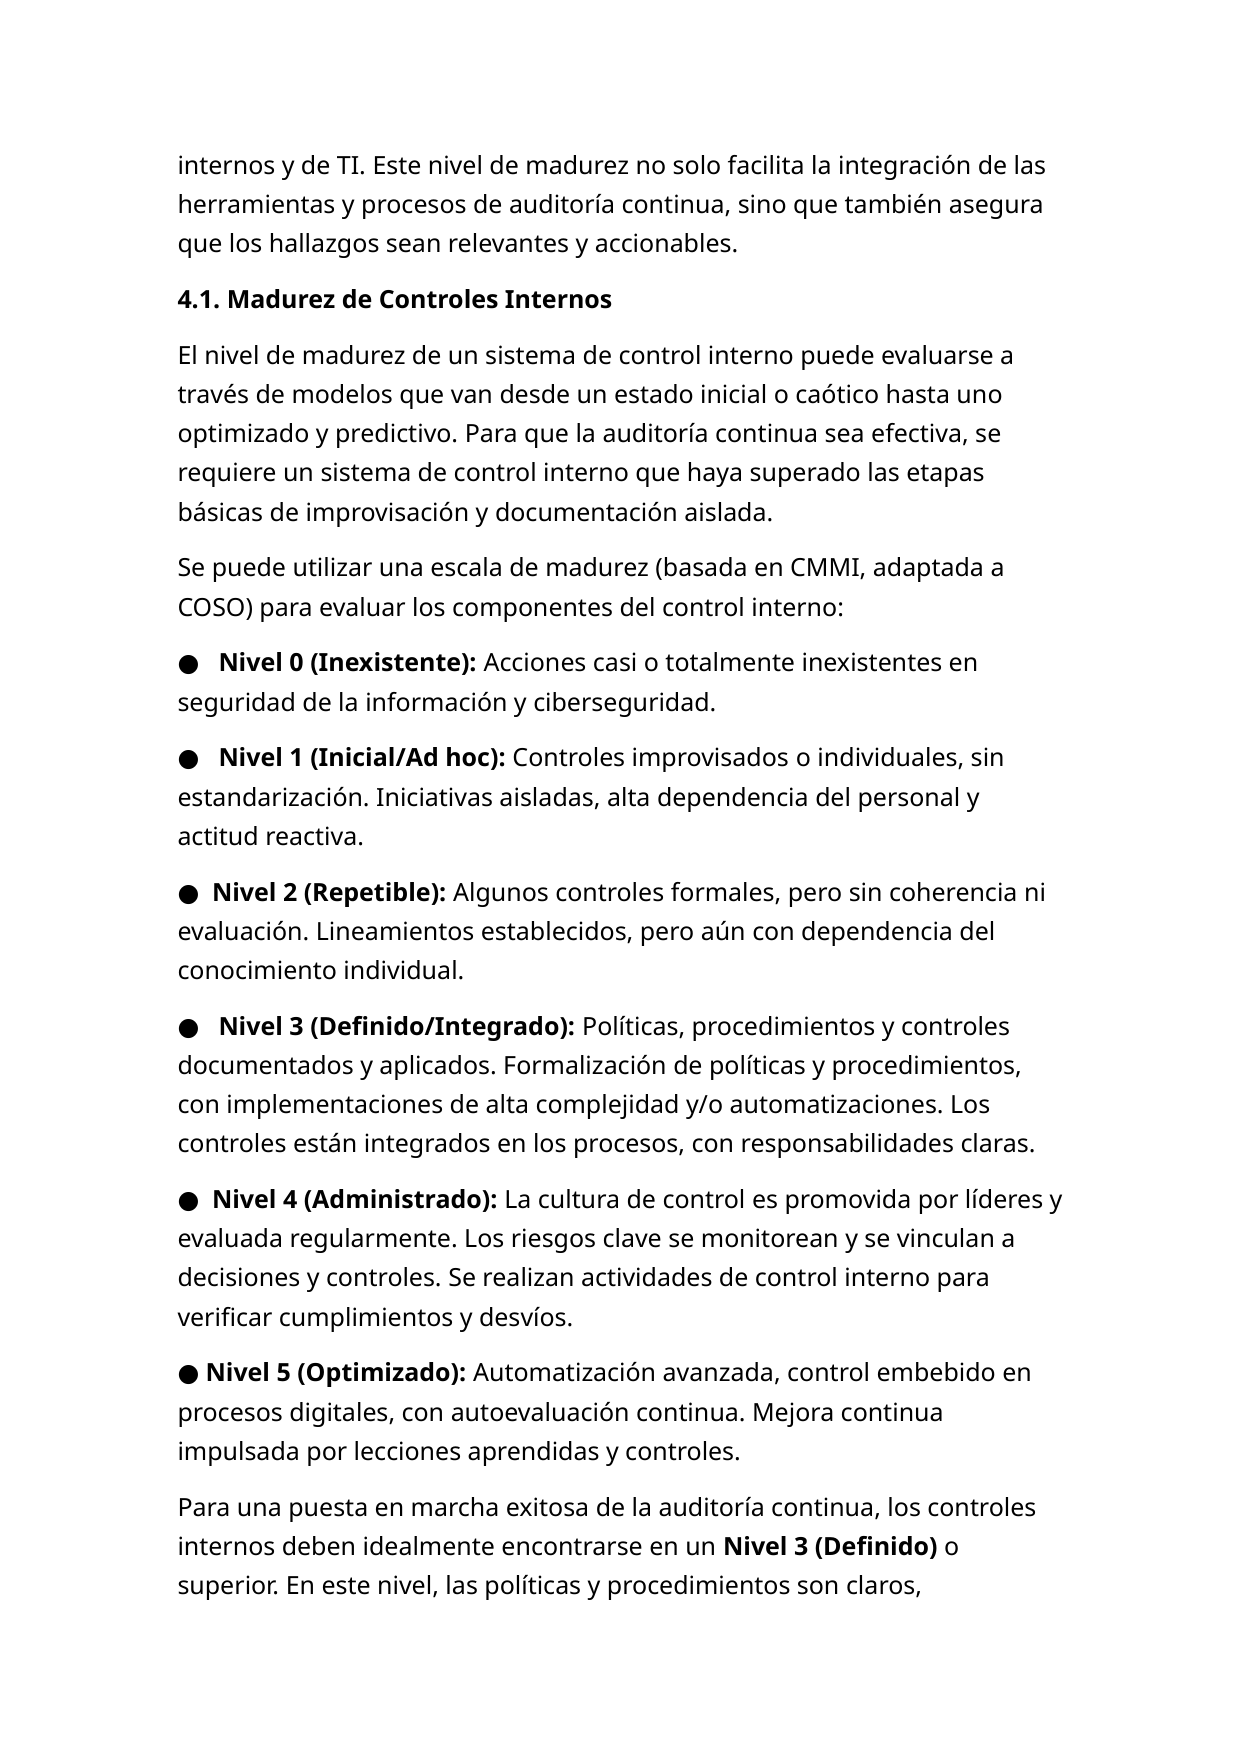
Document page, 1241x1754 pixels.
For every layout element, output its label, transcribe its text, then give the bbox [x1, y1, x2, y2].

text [177, 1489, 1063, 1602]
text ● Nivel 2 (Repetible): Algunos controles formales, pero sin coherencia ni evaluación. Lineamientos establecidos, pero aún con dependencia del conocimiento individual. [177, 874, 1063, 987]
text ● Nivel 5 (Optimizado): Automatización avanzada, control embebido en procesos digitales, con autoevaluación continua. Mejora continua impulsada por lecciones aprendidas y controles. [177, 1355, 1063, 1467]
text Se puede utilizar una escala de madurez (basada en CMMI, adaptada a COSO) para evaluar los componentes del control interno: [177, 550, 1063, 623]
text ● Nivel 4 (Administrado): La cultura de control es promovida por líderes y evaluada regularmente. Los riesgos clave se monitorean y se vinculan a decisiones y controles. Se realizan actividades de control interno para verificar cumplimientos y desvíos. [177, 1182, 1063, 1333]
text ● Nivel 0 (Inexistente): Acciones casi o totalmente inexistentes en seguridad de la información y ciberseguridad. [177, 645, 1063, 718]
text 4.1. Madurez de Controles Internos [177, 282, 1063, 316]
text ● Nivel 3 (Definido/Integrado): Políticas, procedimientos y controles documentados y aplicados. Formalización de políticas y procedimientos, con implementaciones de alta complejidad y/o automatizaciones. Los controles están integrados en los procesos, con responsabilidades claras. [177, 1008, 1063, 1160]
text ● Nivel 1 (Inicial/Ad hoc): Controles improvisados ​​o individuales, sin estandarización. Iniciativas aisladas, alta dependencia del personal y actitud reactiva. [177, 740, 1063, 852]
text El nivel de madurez de un sistema de control interno puede evaluarse a través de modelos que van desde un estado inicial o caótico hasta uno optimizado y predictivo. Para que la auditoría continua sea efectiva, se requiere un sistema de control interno que haya superado las etapas básicas de improvisación y documentación aislada. [177, 338, 1063, 528]
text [177, 148, 1063, 260]
